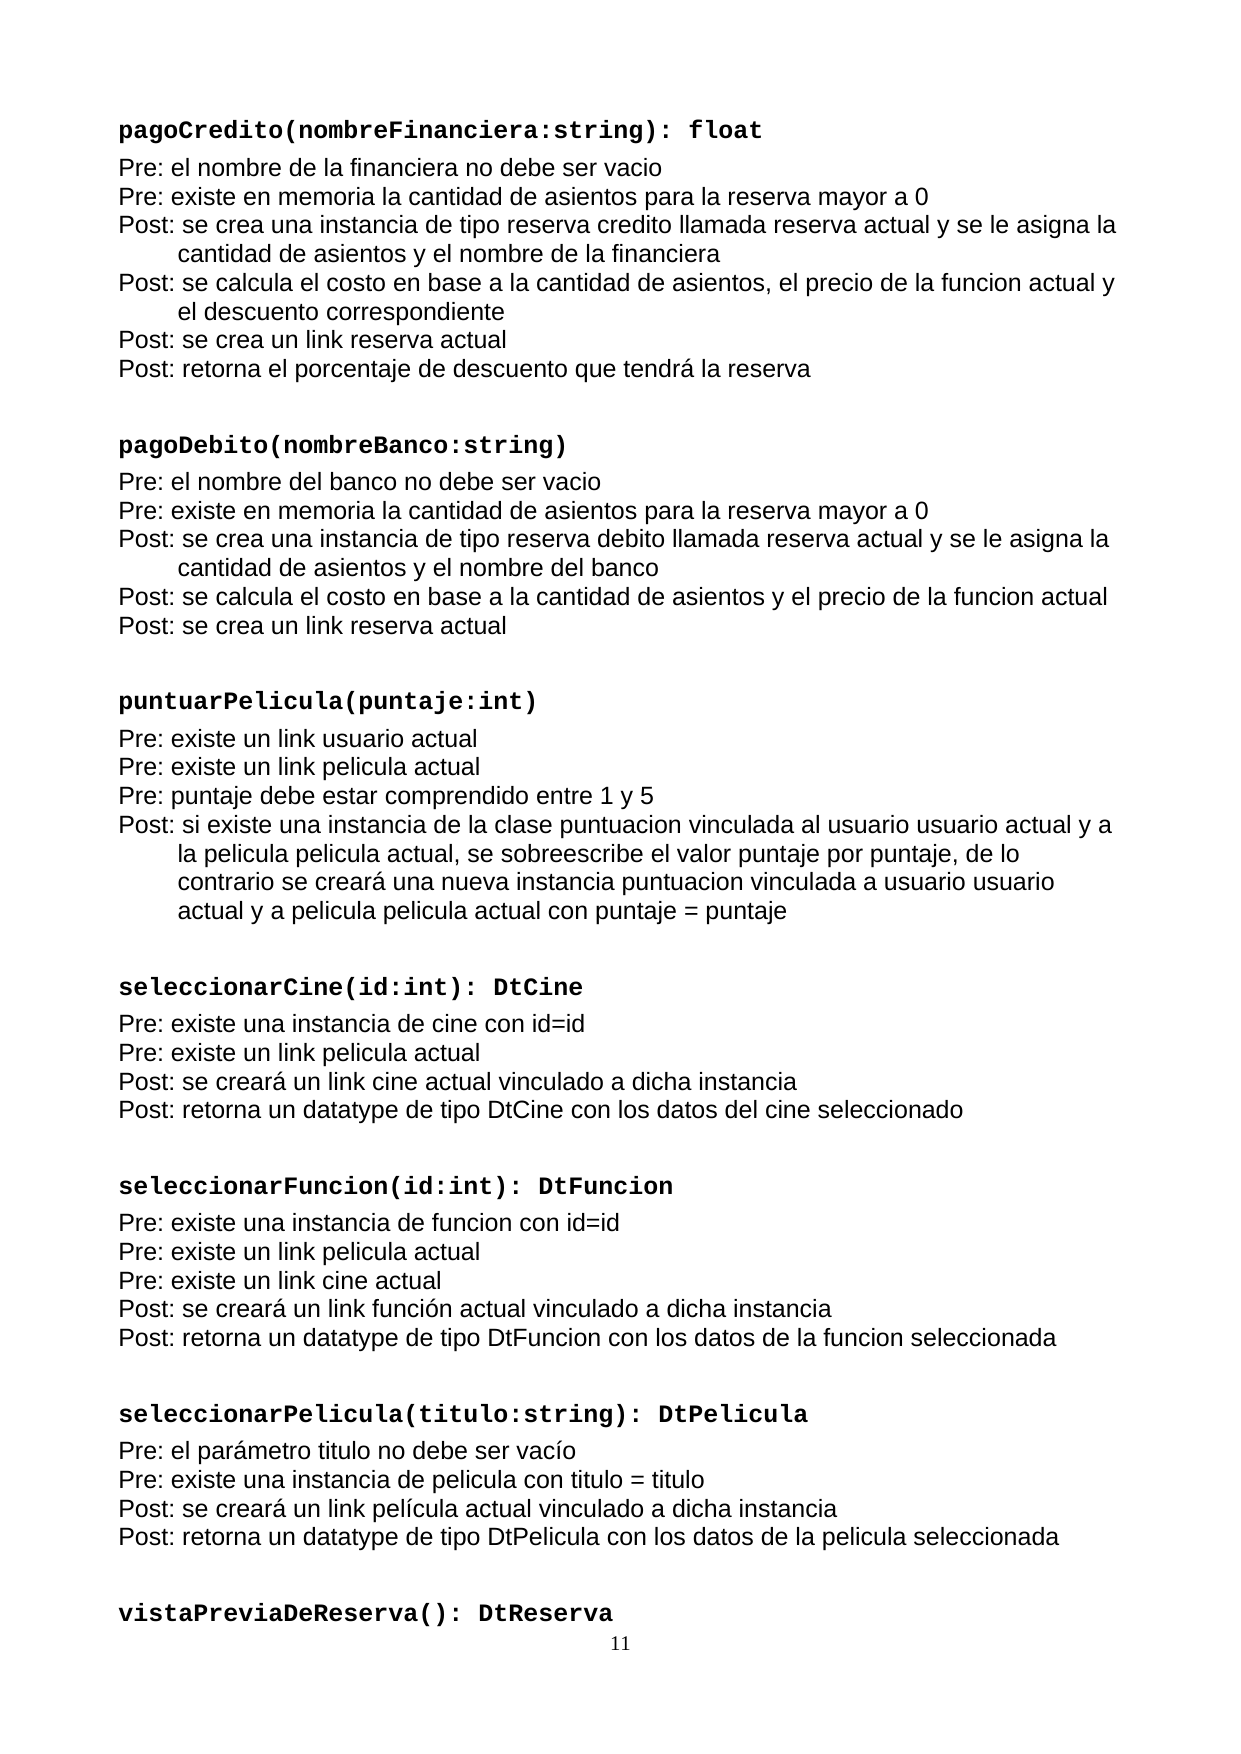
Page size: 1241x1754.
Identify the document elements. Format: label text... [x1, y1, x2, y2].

text Post: se crea una instancia de tipo reserva credito llamada reserva actual y se le asigna la cantidad de asientos y el nombre de la financiera [118, 210, 1122, 268]
text Pre: existe un link pelicula actual [118, 1038, 1122, 1066]
text Post: se crea un link reserva actual [118, 611, 1122, 639]
text Post: retorna un datatype de tipo DtFuncion con los datos de la funcion seleccionada [118, 1323, 1122, 1352]
text seleccionarCine(id:int): DtCine [118, 974, 1122, 1003]
text Post: se crea un link reserva actual [118, 325, 1122, 354]
text pagoDebito(nombreBanco:string) [118, 432, 1122, 461]
text Pre: existe un link usuario actual [118, 723, 1122, 752]
text Pre: existe en memoria la cantidad de asientos para la reserva mayor a 0 [118, 496, 1122, 524]
text Post: se creará un link cine actual vinculado a dicha instancia [118, 1066, 1122, 1095]
text Pre: existe un link pelicula actual [118, 752, 1122, 781]
text Pre: existe una instancia de pelicula con titulo = titulo [118, 1465, 1122, 1493]
text pagoCredito(nombreFinanciera:string): float [118, 118, 1122, 146]
text puntuarPelicula(puntaje:int) [118, 689, 1122, 717]
text Post: se creará un link función actual vinculado a dicha instancia [118, 1294, 1122, 1323]
text Post: retorna un datatype de tipo DtCine con los datos del cine seleccionado [118, 1095, 1122, 1124]
text Post: se creará un link película actual vinculado a dicha instancia [118, 1493, 1122, 1522]
text Pre: existe un link pelicula actual [118, 1237, 1122, 1266]
text seleccionarFuncion(id:int): DtFuncion [118, 1173, 1122, 1202]
text Post: retorna un datatype de tipo DtPelicula con los datos de la pelicula seleccionada [118, 1522, 1122, 1551]
text Post: se calcula el costo en base a la cantidad de asientos, el precio de la funcion actual y el descuento correspondiente [118, 268, 1122, 325]
text Pre: existe en memoria la cantidad de asientos para la reserva mayor a 0 [118, 181, 1122, 210]
text Post: se crea una instancia de tipo reserva debito llamada reserva actual y se le asigna la cantidad de asientos y el nombre del banco [118, 524, 1122, 582]
text Pre: existe un link cine actual [118, 1266, 1122, 1294]
text Pre: puntaje debe estar comprendido entre 1 y 5 [118, 781, 1122, 810]
text Pre: existe una instancia de cine con id=id [118, 1009, 1122, 1038]
text Post: se calcula el costo en base a la cantidad de asientos y el precio de la funcion actual [118, 582, 1122, 611]
text Pre: el parámetro titulo no debe ser vacío [118, 1436, 1122, 1465]
text Pre: el nombre del banco no debe ser vacio [118, 467, 1122, 496]
text Post: retorna el porcentaje de descuento que tendrá la reserva [118, 354, 1122, 383]
text vistaPreviaDeReserva(): DtReserva [118, 1601, 1122, 1629]
text seleccionarPelicula(titulo:string): DtPelicula [118, 1401, 1122, 1430]
text Post: si existe una instancia de la clase puntuacion vinculada al usuario usuario actual y a la pelicula pelicula actual, se sobreescribe el valor puntaje por puntaje, de lo contrario se creará una nueva instancia puntuacion vinculada a usuario usuario actual y a pelicula pelicula actual con puntaje = puntaje [118, 810, 1122, 925]
text Pre: existe una instancia de funcion con id=id [118, 1208, 1122, 1237]
text Pre: el nombre de la financiera no debe ser vacio [118, 153, 1122, 181]
